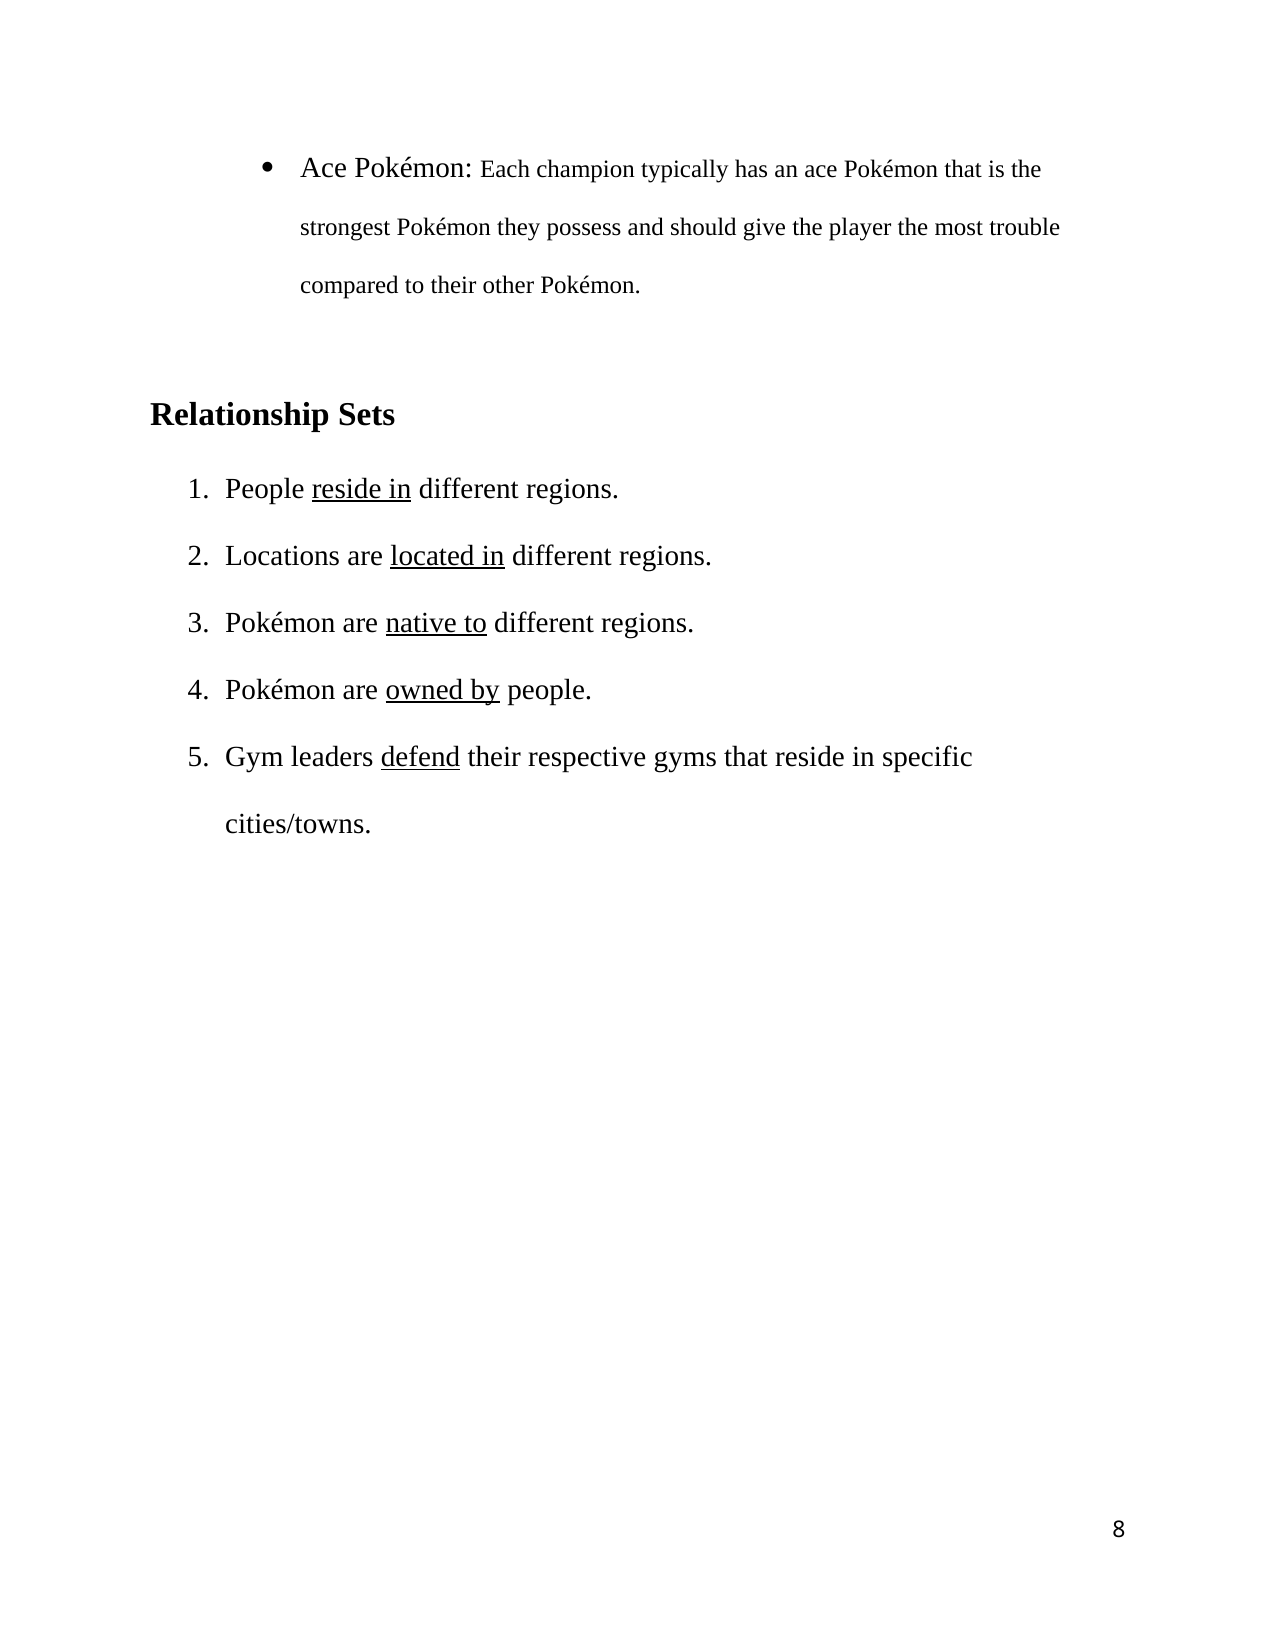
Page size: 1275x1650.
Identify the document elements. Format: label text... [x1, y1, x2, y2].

list Ace Pokémon: Each champion typically has an ace Pokémon that is the strongest Pokémon they possess and should give the player the most trouble compared to their other Pokémon. [262, 150, 1125, 299]
list Locations are located in different regions. [187, 538, 1125, 572]
text Relationship Sets [150, 394, 1125, 433]
list People reside in different regions. [187, 471, 1125, 505]
list Gym leaders defend their respective gyms that reside in specific cities/towns. [187, 739, 1125, 840]
list Pokémon are owned by people. [187, 672, 1125, 706]
list Pokémon are native to different regions. [187, 605, 1125, 639]
